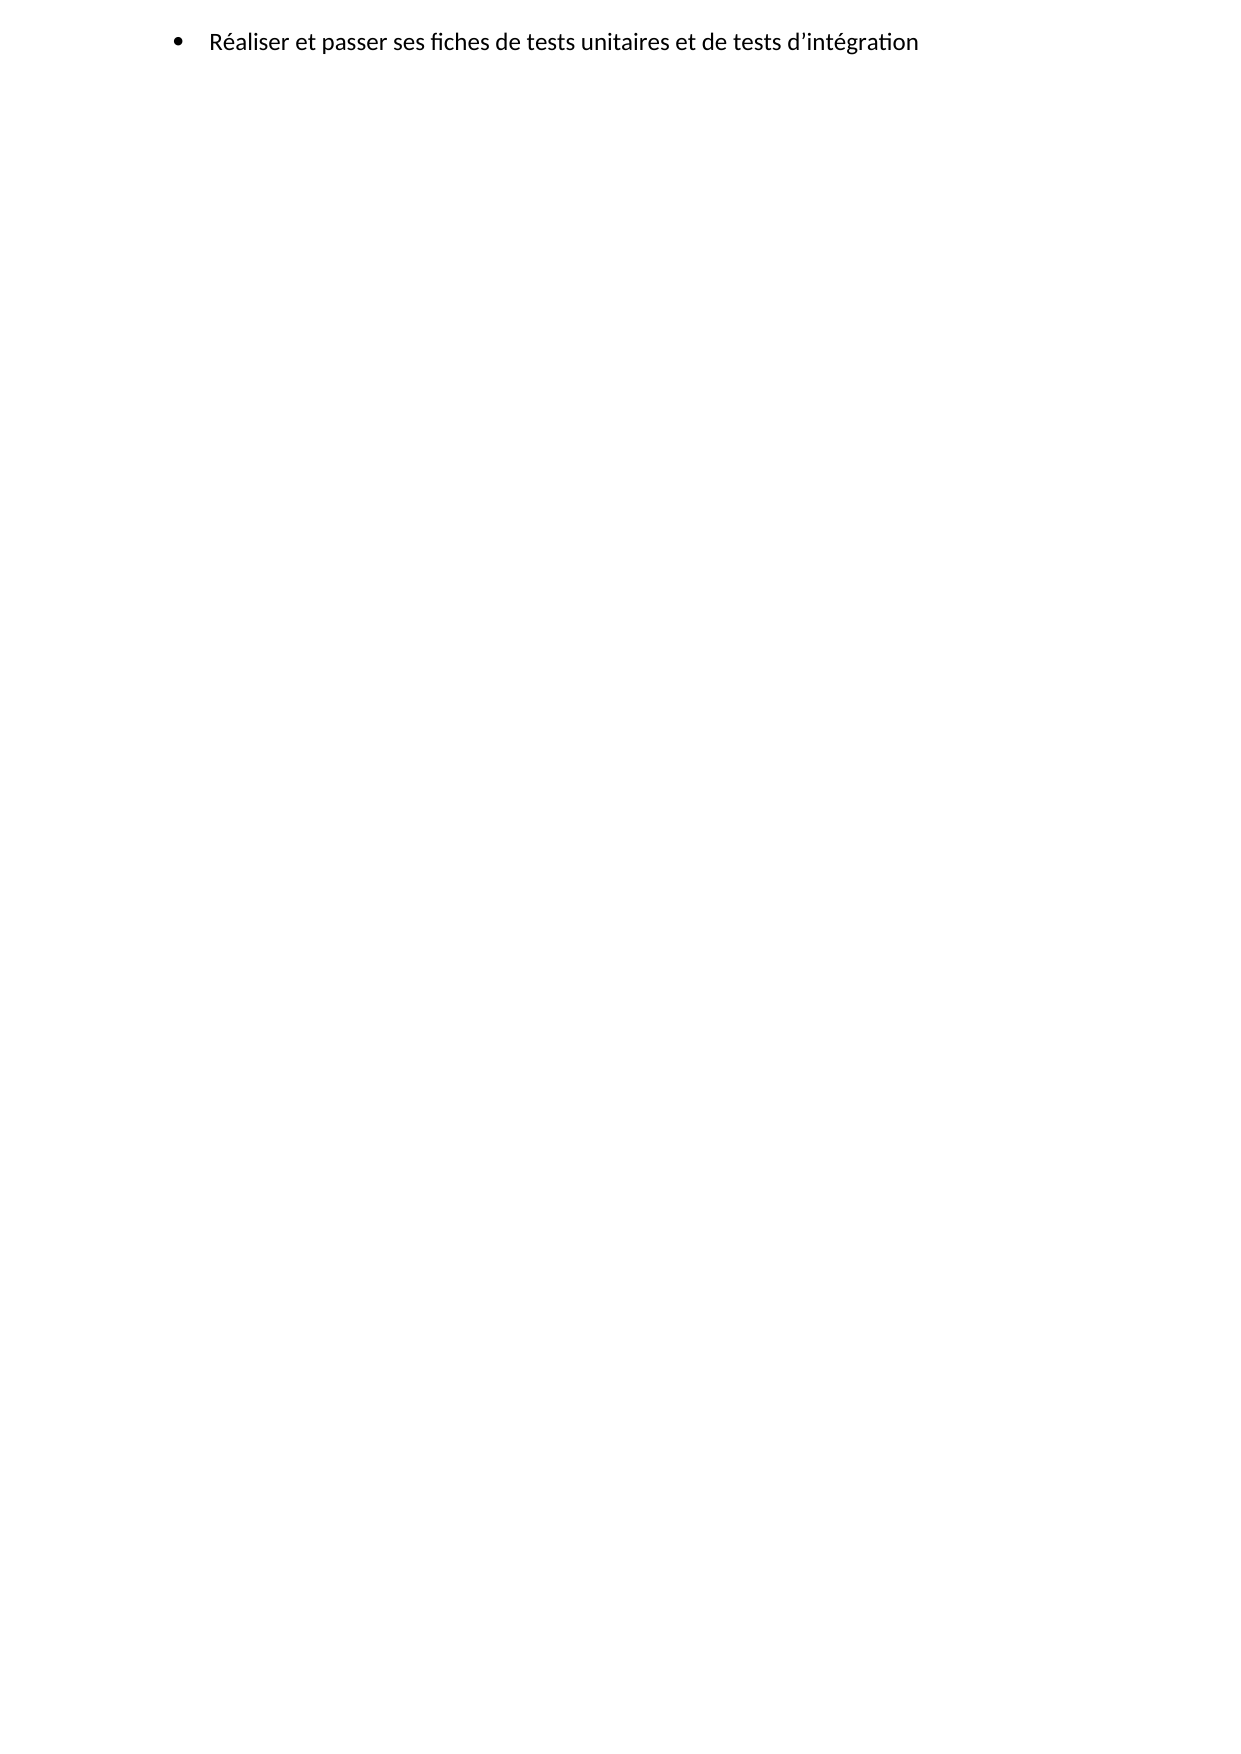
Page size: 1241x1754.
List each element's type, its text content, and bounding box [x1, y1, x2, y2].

list Réaliser et passer ses fiches de tests unitaires et de tests d’intégration [174, 26, 1093, 57]
